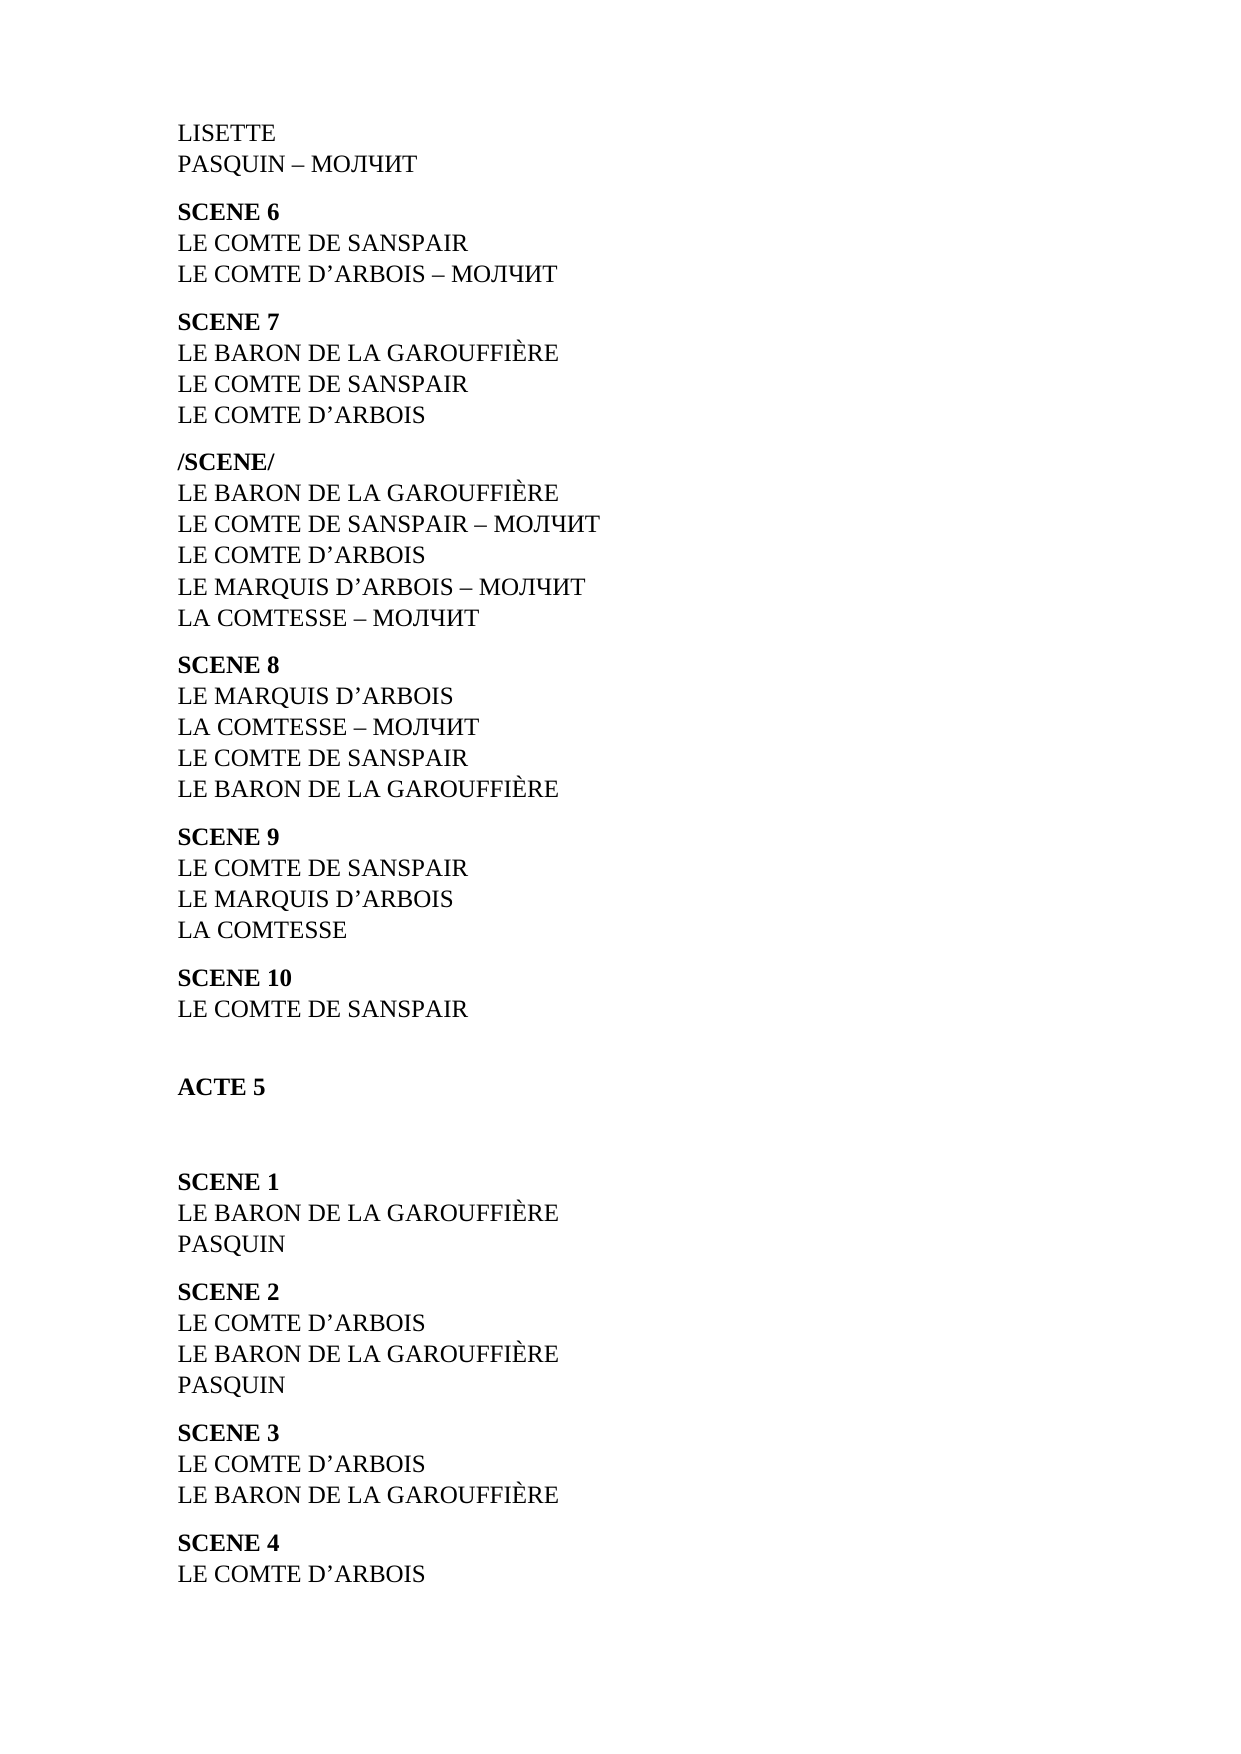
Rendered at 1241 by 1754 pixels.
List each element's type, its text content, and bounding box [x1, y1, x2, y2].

text SCENE 10 LE COMTE DE SANSPAIR [177, 963, 1152, 1053]
text /SCENE/ LE BARON DE LA GAROUFFIÈRE LE COMTE DE SANSPAIR – МОЛЧИТ LE COMTE D’ARBOIS LE MARQUIS D’ARBOIS – МОЛЧИТ LA COMTESSE – МОЛЧИТ [177, 447, 1152, 631]
text SCENE 7 LE BARON DE LA GAROUFFIÈRE LE COMTE DE SANSPAIR LE COMTE D’ARBOIS [177, 307, 1152, 428]
text SCENE 1 LE BARON DE LA GAROUFFIÈRE PASQUIN [177, 1167, 1152, 1258]
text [177, 118, 1152, 178]
text SCENE 3 LE COMTE D’ARBOIS LE BARON DE LA GAROUFFIÈRE [177, 1418, 1152, 1509]
text SCENE 6 LE COMTE DE SANSPAIR LE COMTE D’ARBOIS – МОЛЧИТ [177, 197, 1152, 288]
text SCENE 2 LE COMTE D’ARBOIS LE BARON DE LA GAROUFFIÈRE PASQUIN [177, 1277, 1152, 1399]
text SCENE 8 LE MARQUIS D’ARBOIS LA COMTESSE – МОЛЧИТ LE COMTE DE SANSPAIR LE BARON DE LA GAROUFFIÈRE [177, 650, 1152, 803]
text ACTE 5 [177, 1072, 1152, 1101]
text SCENE 9 LE COMTE DE SANSPAIR LE MARQUIS D’ARBOIS LA COMTESSE [177, 822, 1152, 944]
text SCENE 4 LE COMTE D’ARBOIS [177, 1528, 1152, 1588]
